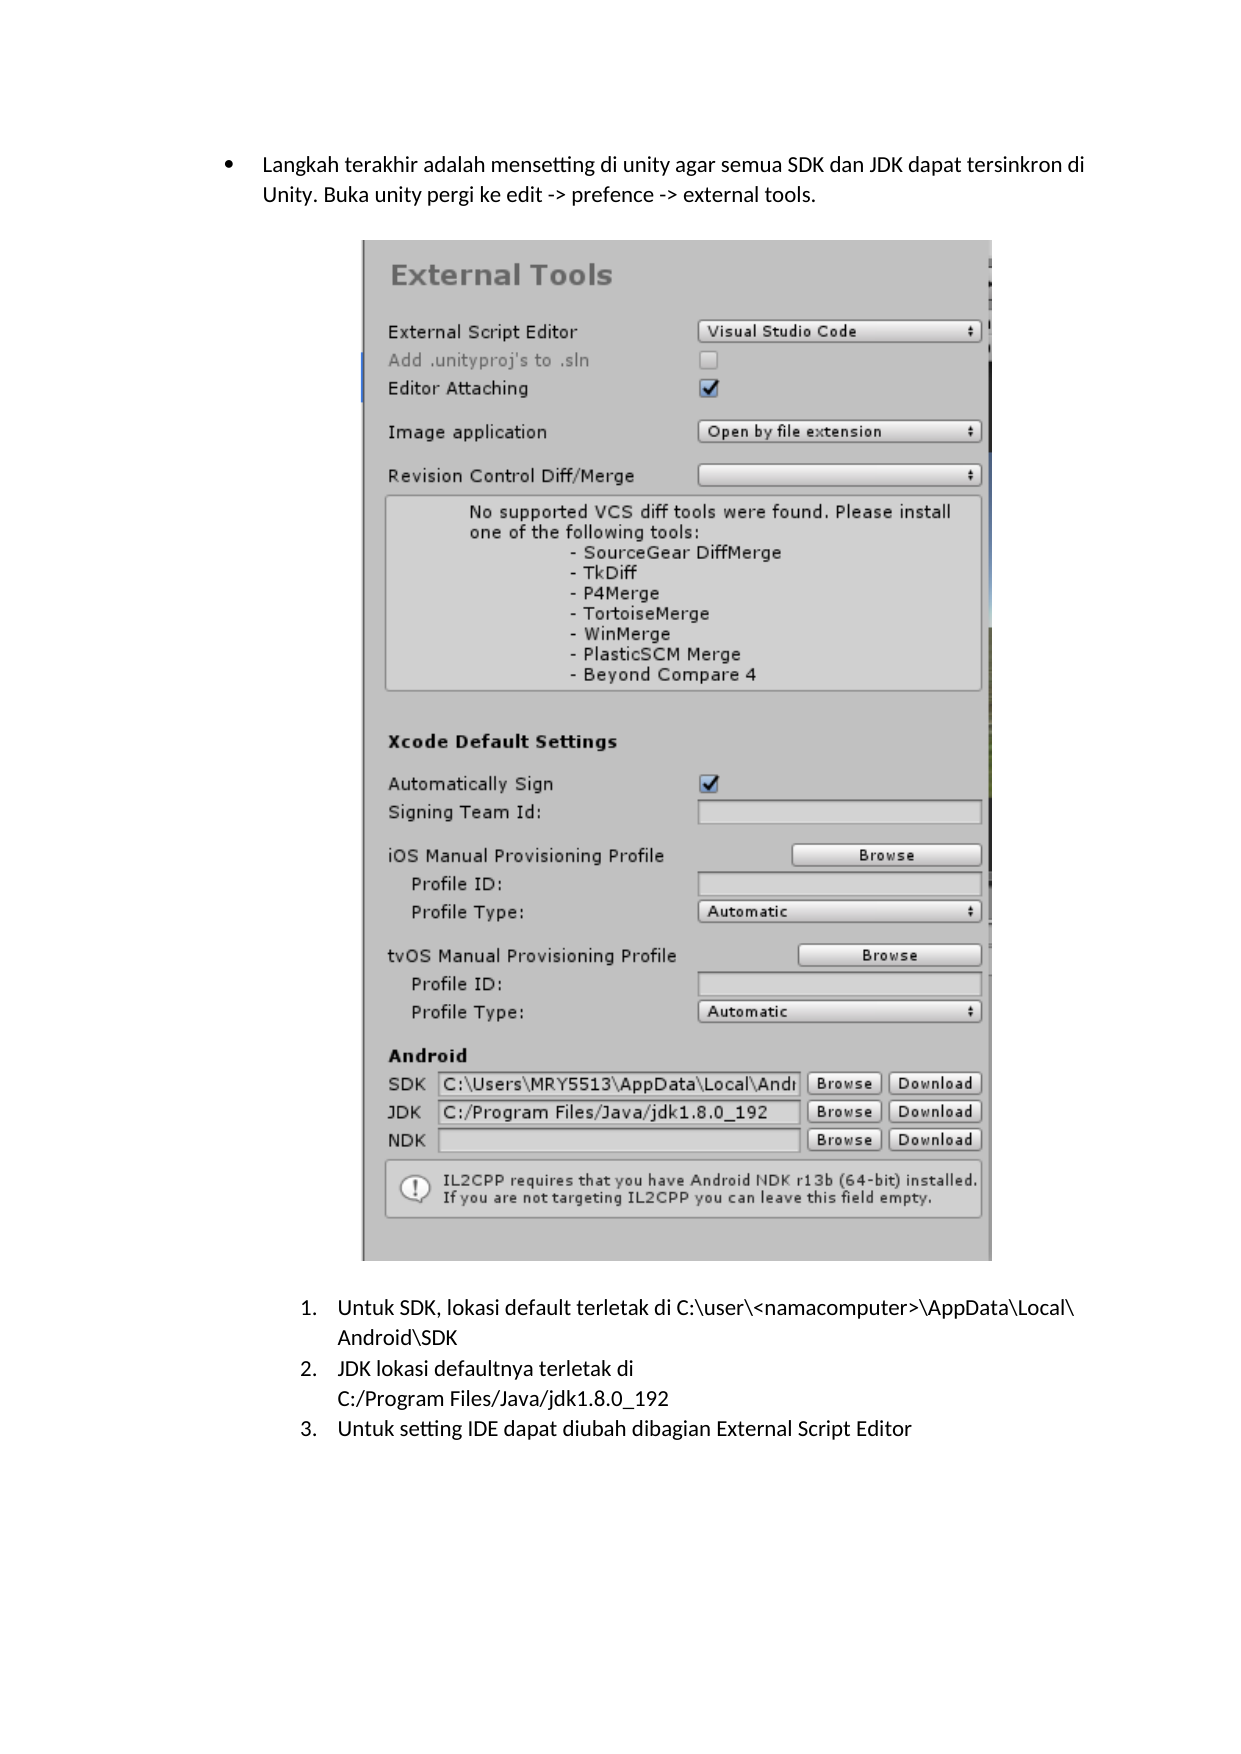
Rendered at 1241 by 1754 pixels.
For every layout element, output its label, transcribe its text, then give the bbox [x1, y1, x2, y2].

list Untuk SDK, lokasi default terletak di C:\user\<namacomputer>\AppData\Local\Android\SDK [300, 1293, 1090, 1352]
list Langkah terakhir adalah mensetting di unity agar semua SDK dan JDK dapat tersinkron di Unity. Buka unity pergi ke edit -> prefence -> external tools. [225, 150, 1090, 208]
list Untuk setting IDE dapat diubah dibagian External Script Editor [300, 1414, 1090, 1442]
picture [360, 240, 992, 1261]
list JDK lokasi defaultnya terletak di [300, 1354, 1090, 1382]
list C:/Program Files/Java/jdk1.8.0_192 [337, 1384, 1090, 1412]
